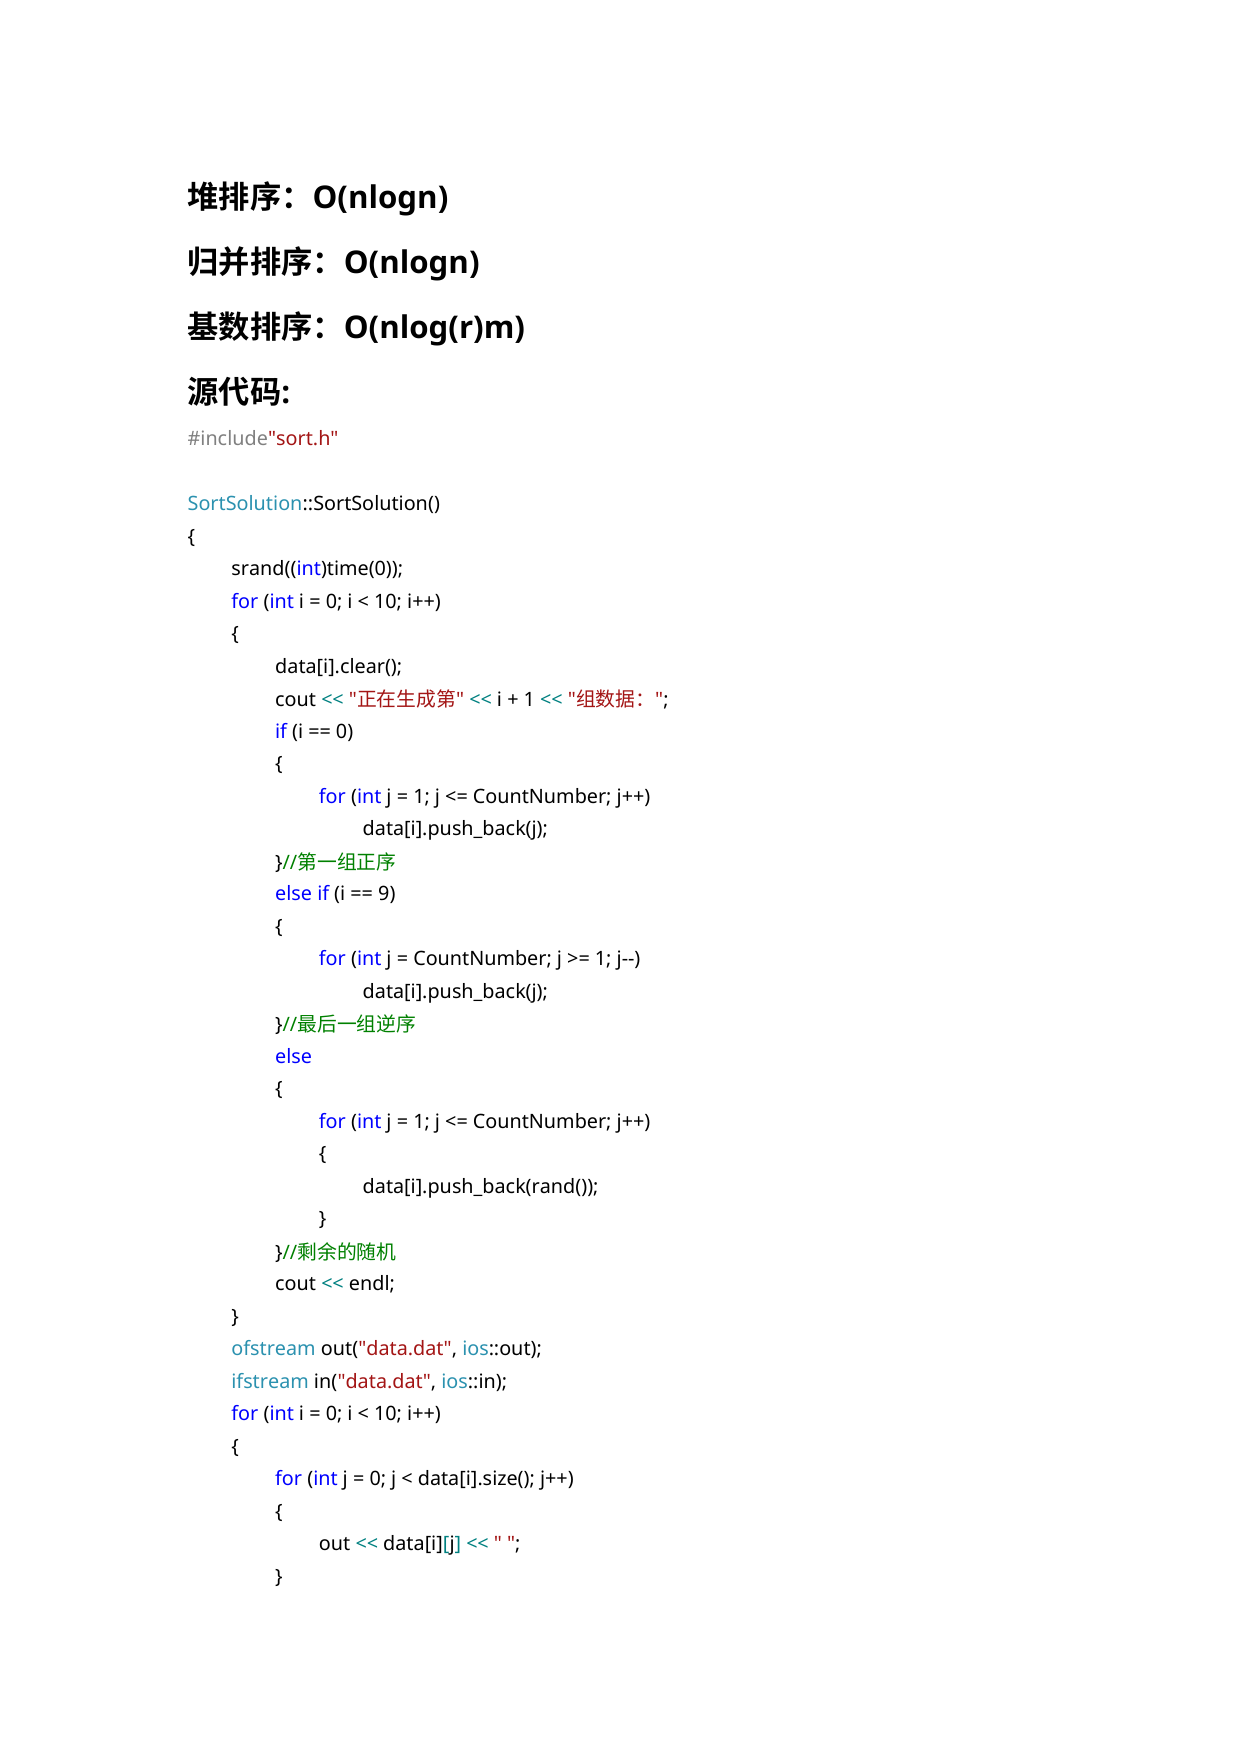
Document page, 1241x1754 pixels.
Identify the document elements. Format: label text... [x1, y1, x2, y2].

text { [187, 747, 1053, 779]
text data[i].clear(); [187, 649, 1053, 682]
text { [187, 617, 1053, 649]
text ifstream in("data.dat", ios::in); [187, 1364, 1053, 1397]
text }//第一组正序 [187, 844, 1053, 877]
text if (i == 0) [187, 714, 1053, 747]
text { [187, 909, 1053, 942]
text for (int j = CountNumber; j >= 1; j--) [187, 942, 1053, 974]
text { [187, 1429, 1053, 1462]
text ofstream out("data.dat", ios::out); [187, 1332, 1053, 1364]
text } [187, 1299, 1053, 1332]
text for (int j = 0; j < data[i].size(); j++) [187, 1462, 1053, 1494]
text else [187, 1039, 1053, 1072]
text { [187, 519, 1053, 552]
text 堆排序：O(nlogn) [187, 162, 1053, 227]
text cout << endl; [187, 1267, 1053, 1299]
text 源代码: [187, 357, 1053, 422]
text for (int i = 0; i < 10; i++) [187, 1397, 1053, 1429]
text for (int j = 1; j <= CountNumber; j++) [187, 779, 1053, 812]
text 基数排序：O(nlog(r)m) [187, 292, 1053, 357]
text } [187, 1559, 1053, 1592]
text data[i].push_back(j); [187, 974, 1053, 1007]
text #include"sort.h" [187, 422, 1053, 454]
text data[i].push_back(j); [187, 812, 1053, 844]
text srand((int)time(0)); [187, 552, 1053, 584]
text cout << "正在生成第" << i + 1 << "组数据："; [187, 682, 1053, 714]
text { [187, 1072, 1053, 1104]
text 归并排序：O(nlogn) [187, 227, 1053, 292]
text out << data[i][j] << " "; [187, 1527, 1053, 1559]
text { [187, 1137, 1053, 1169]
text } [187, 1202, 1053, 1234]
text else if (i == 9) [187, 877, 1053, 909]
text }//最后一组逆序 [187, 1007, 1053, 1039]
text { [187, 1494, 1053, 1527]
text for (int i = 0; i < 10; i++) [187, 584, 1053, 617]
text for (int j = 1; j <= CountNumber; j++) [187, 1104, 1053, 1137]
text }//剩余的随机 [187, 1234, 1053, 1267]
text data[i].push_back(rand()); [187, 1169, 1053, 1202]
text SortSolution::SortSolution() [187, 487, 1053, 519]
